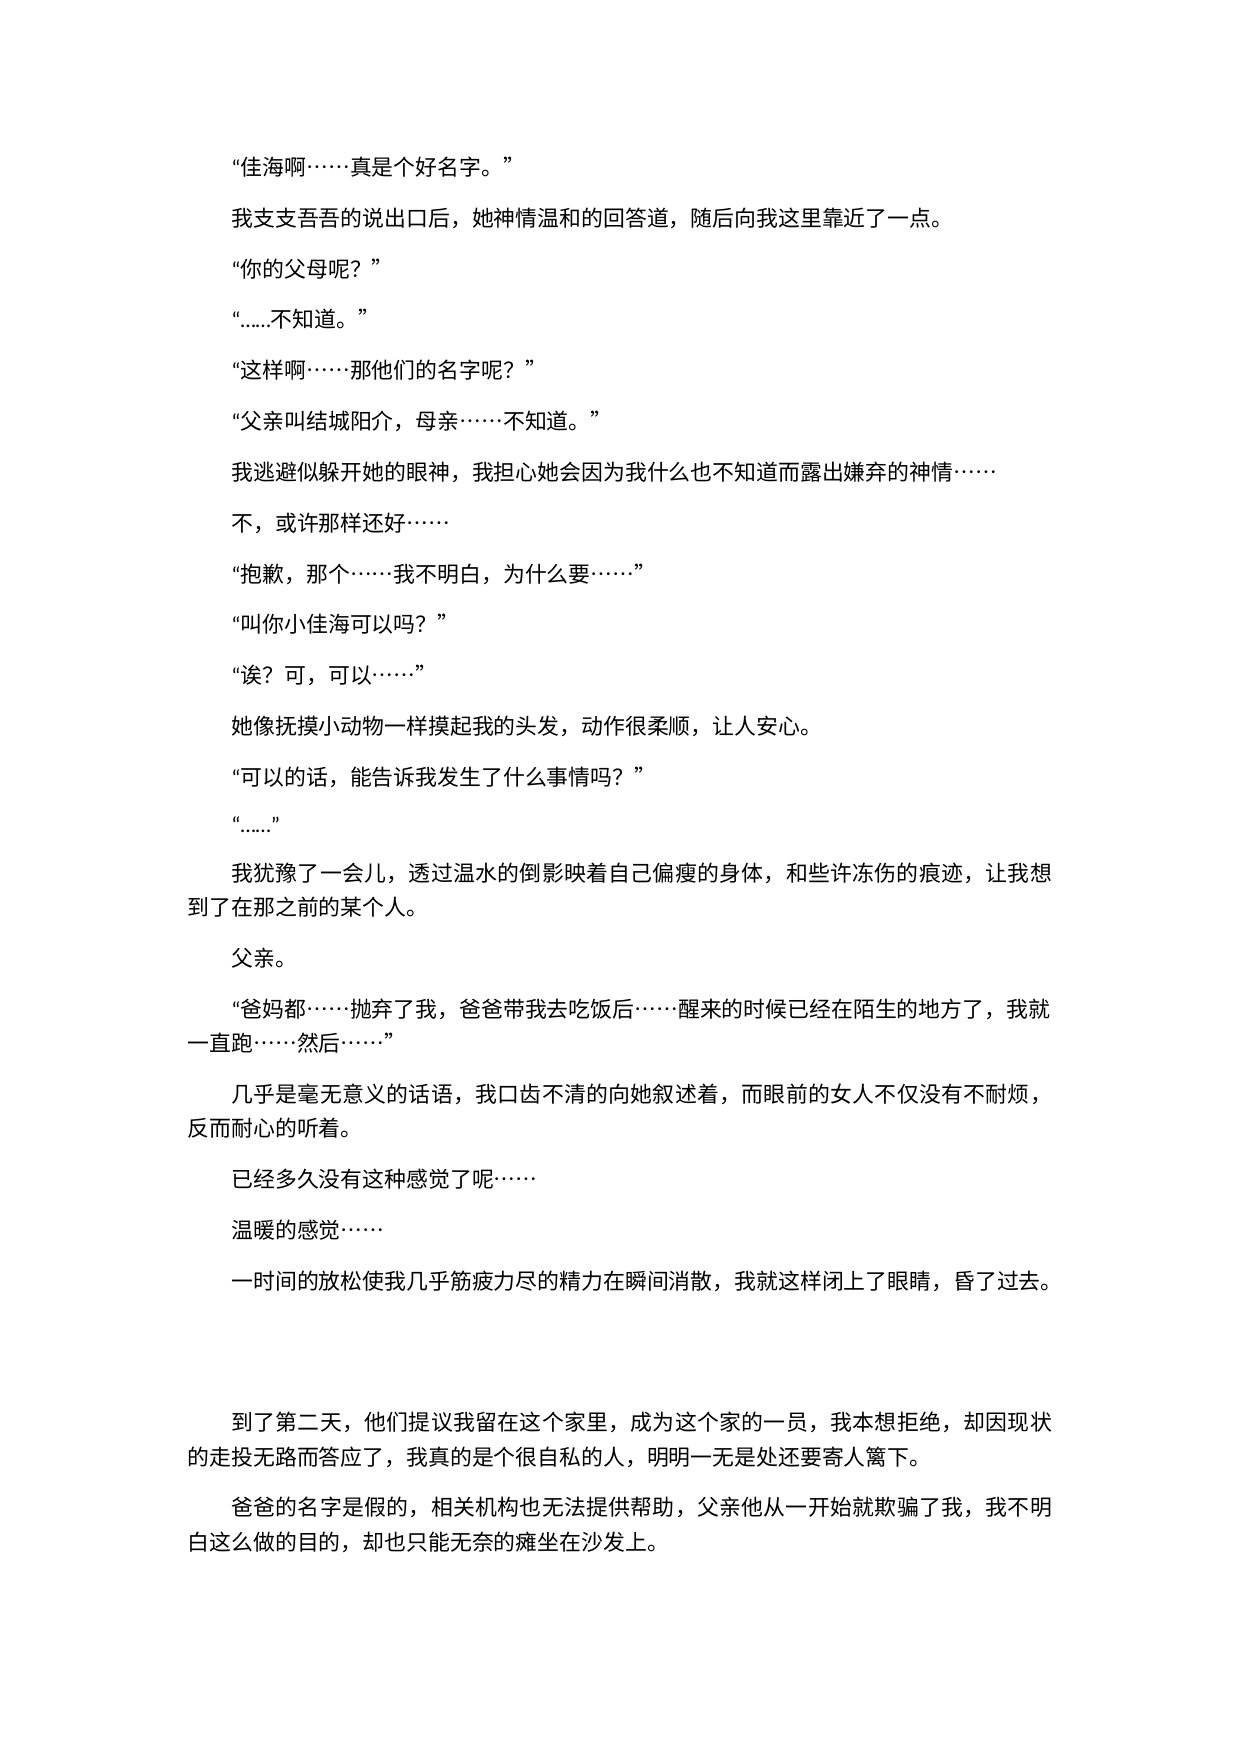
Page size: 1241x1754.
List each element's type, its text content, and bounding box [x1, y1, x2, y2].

text “你的父母呢？” [187, 252, 1053, 283]
text 我支支吾吾的说出口后，她神情温和的回答道，随后向我这里靠近了一点。 [187, 201, 1053, 232]
text 父亲。 [187, 941, 1053, 973]
text 我犹豫了一会儿，透过温水的倒影映着自己偏瘦的身体，和些许冻伤的痕迹，让我想到了在那之前的某个人。 [187, 856, 1053, 922]
text “叫你小佳海可以吗？” [187, 607, 1053, 639]
text “这样啊……那他们的名字呢？” [187, 353, 1053, 385]
text 已经多久没有这种感觉了呢…… [187, 1162, 1053, 1194]
text 温暖的感觉…… [187, 1213, 1053, 1244]
text “爸妈都……抛弃了我，爸爸带我去吃饭后……醒来的时候已经在陌生的地方了，我就一直跑……然后……” [187, 992, 1053, 1058]
text 爸爸的名字是假的，相关机构也无法提供帮助，父亲他从一开始就欺骗了我，我不明白这么做的目的，却也只能无奈的瘫坐在沙发上。 [187, 1490, 1053, 1556]
text “……不知道。” [187, 302, 1053, 334]
text 到了第二天，他们提议我留在这个家里，成为这个家的一员，我本想拒绝，却因现状的走投无路而答应了，我真的是个很自私的人，明明一无是处还要寄人篱下。 [187, 1405, 1053, 1471]
text “可以的话，能告诉我发生了什么事情吗？” [187, 760, 1053, 792]
text “父亲叫结城阳介，母亲……不知道。” [187, 404, 1053, 436]
text “……” [187, 811, 1053, 837]
text 几乎是毫无意义的话语，我口齿不清的向她叙述着，而眼前的女人不仅没有不耐烦，反而耐心的听着。 [187, 1077, 1053, 1143]
text “诶？可，可以……” [187, 658, 1053, 690]
text 她像抚摸小动物一样摸起我的头发，动作很柔顺，让人安心。 [187, 709, 1053, 741]
text 不，或许那样还好…… [187, 506, 1053, 537]
text “抱歉，那个……我不明白，为什么要……” [187, 557, 1053, 588]
text “佳海啊……真是个好名字。” [187, 150, 1053, 182]
text 我逃避似躲开她的眼神，我担心她会因为我什么也不知道而露出嫌弃的神情…… [187, 455, 1053, 487]
text 一时间的放松使我几乎筋疲力尽的精力在瞬间消散，我就这样闭上了眼睛，昏了过去。 [187, 1264, 1053, 1295]
